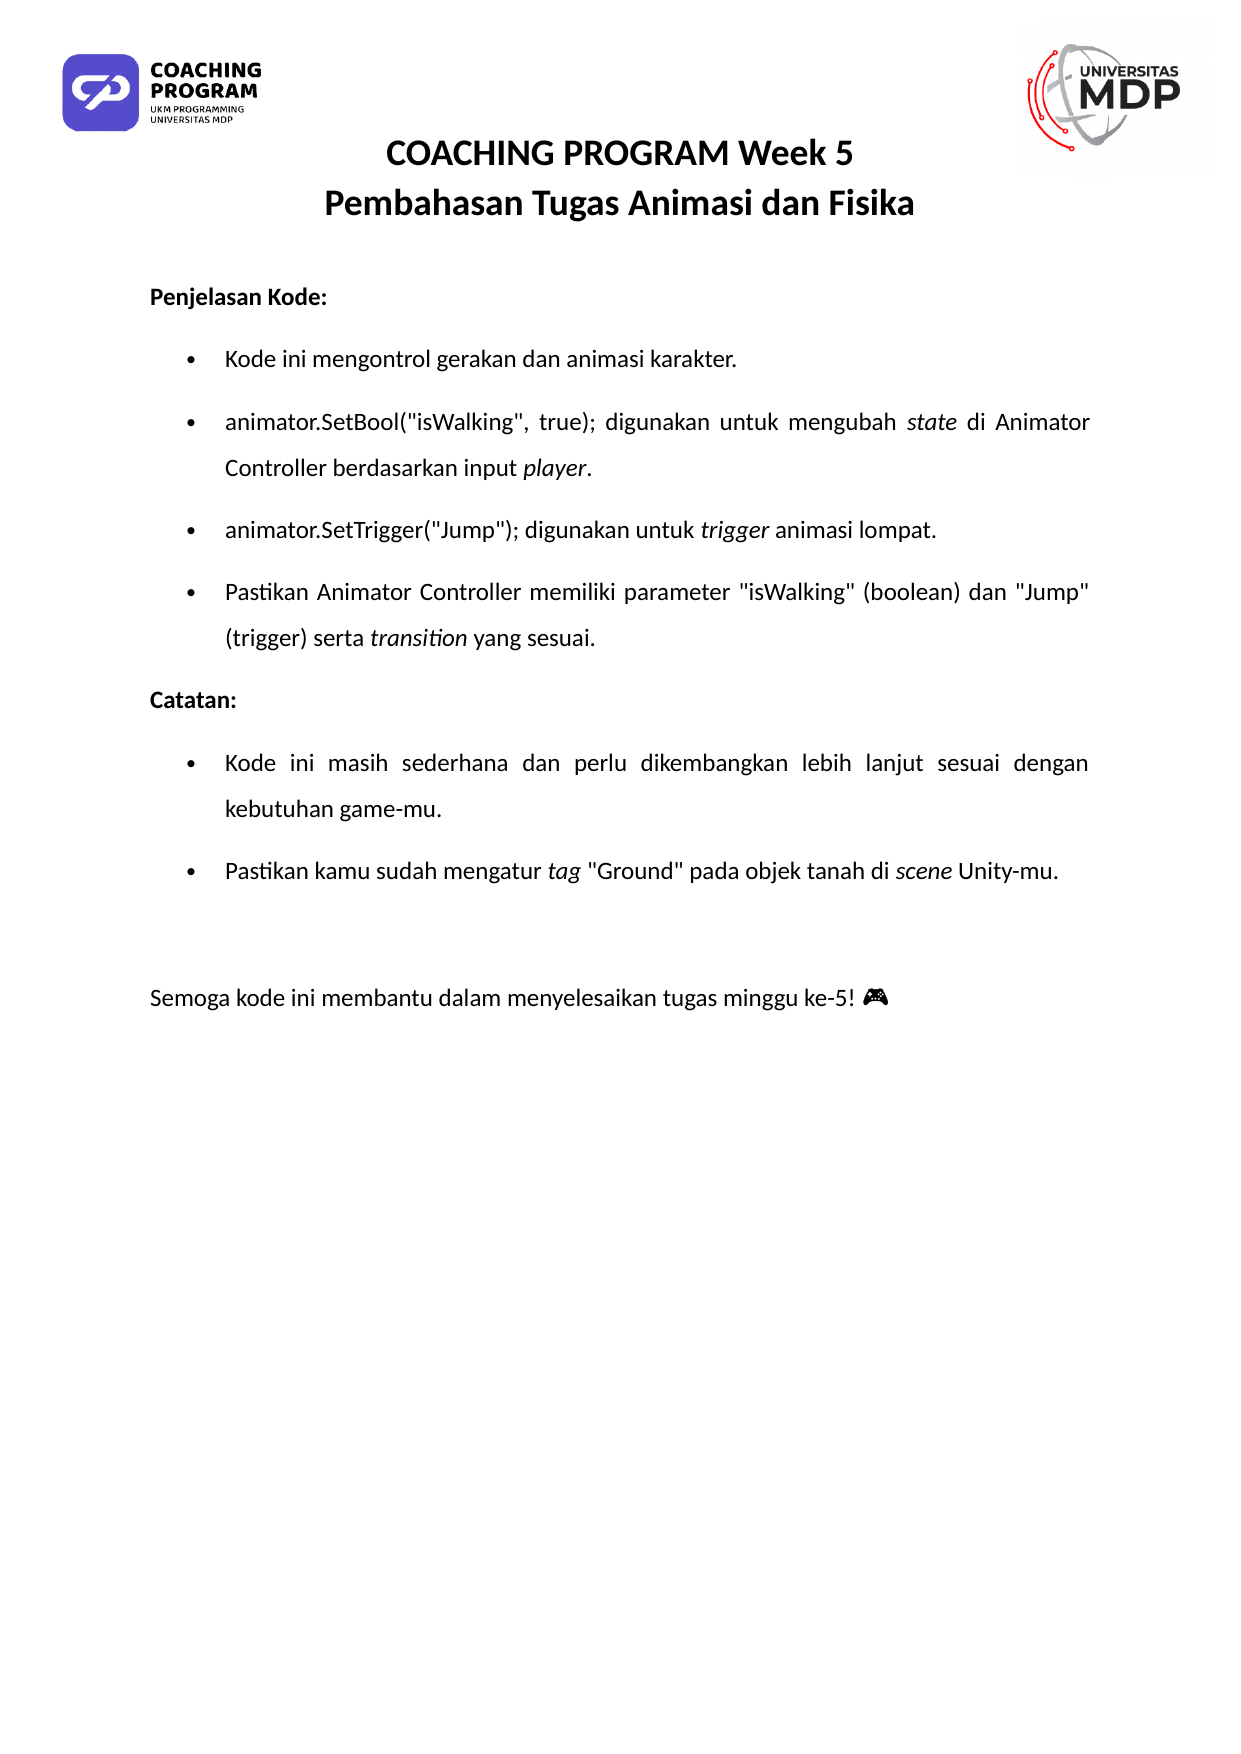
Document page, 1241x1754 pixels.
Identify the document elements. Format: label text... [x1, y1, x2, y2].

text Catatan: [150, 685, 1090, 715]
list Kode ini masih sederhana dan perlu dikembangkan lebih lanjut sesuai dengan kebutuhan game-mu. [187, 747, 1090, 823]
list Pastikan kamu sudah mengatur tag "Ground" pada objek tanah di scene Unity-mu. [187, 855, 1090, 886]
list animator.SetTrigger("Jump"); digunakan untuk trigger animasi lompat. [187, 514, 1090, 545]
text Semoga kode ini membantu dalam menyelesaikan tugas minggu ke-5! 🎮 [150, 980, 1090, 1014]
list Pastikan Animator Controller memiliki parameter "isWalking" (boolean) dan "Jump" (trigger) serta transition yang sesuai. [187, 577, 1090, 653]
picture [1018, 17, 1213, 178]
picture [55, 49, 269, 140]
list Kode ini mengontrol gerakan dan animasi karakter. [187, 344, 1090, 374]
text Penjelasan Kode: [150, 281, 1090, 312]
list animator.SetBool("isWalking", true); digunakan untuk mengubah state di Animator Controller berdasarkan input player. [187, 406, 1090, 482]
